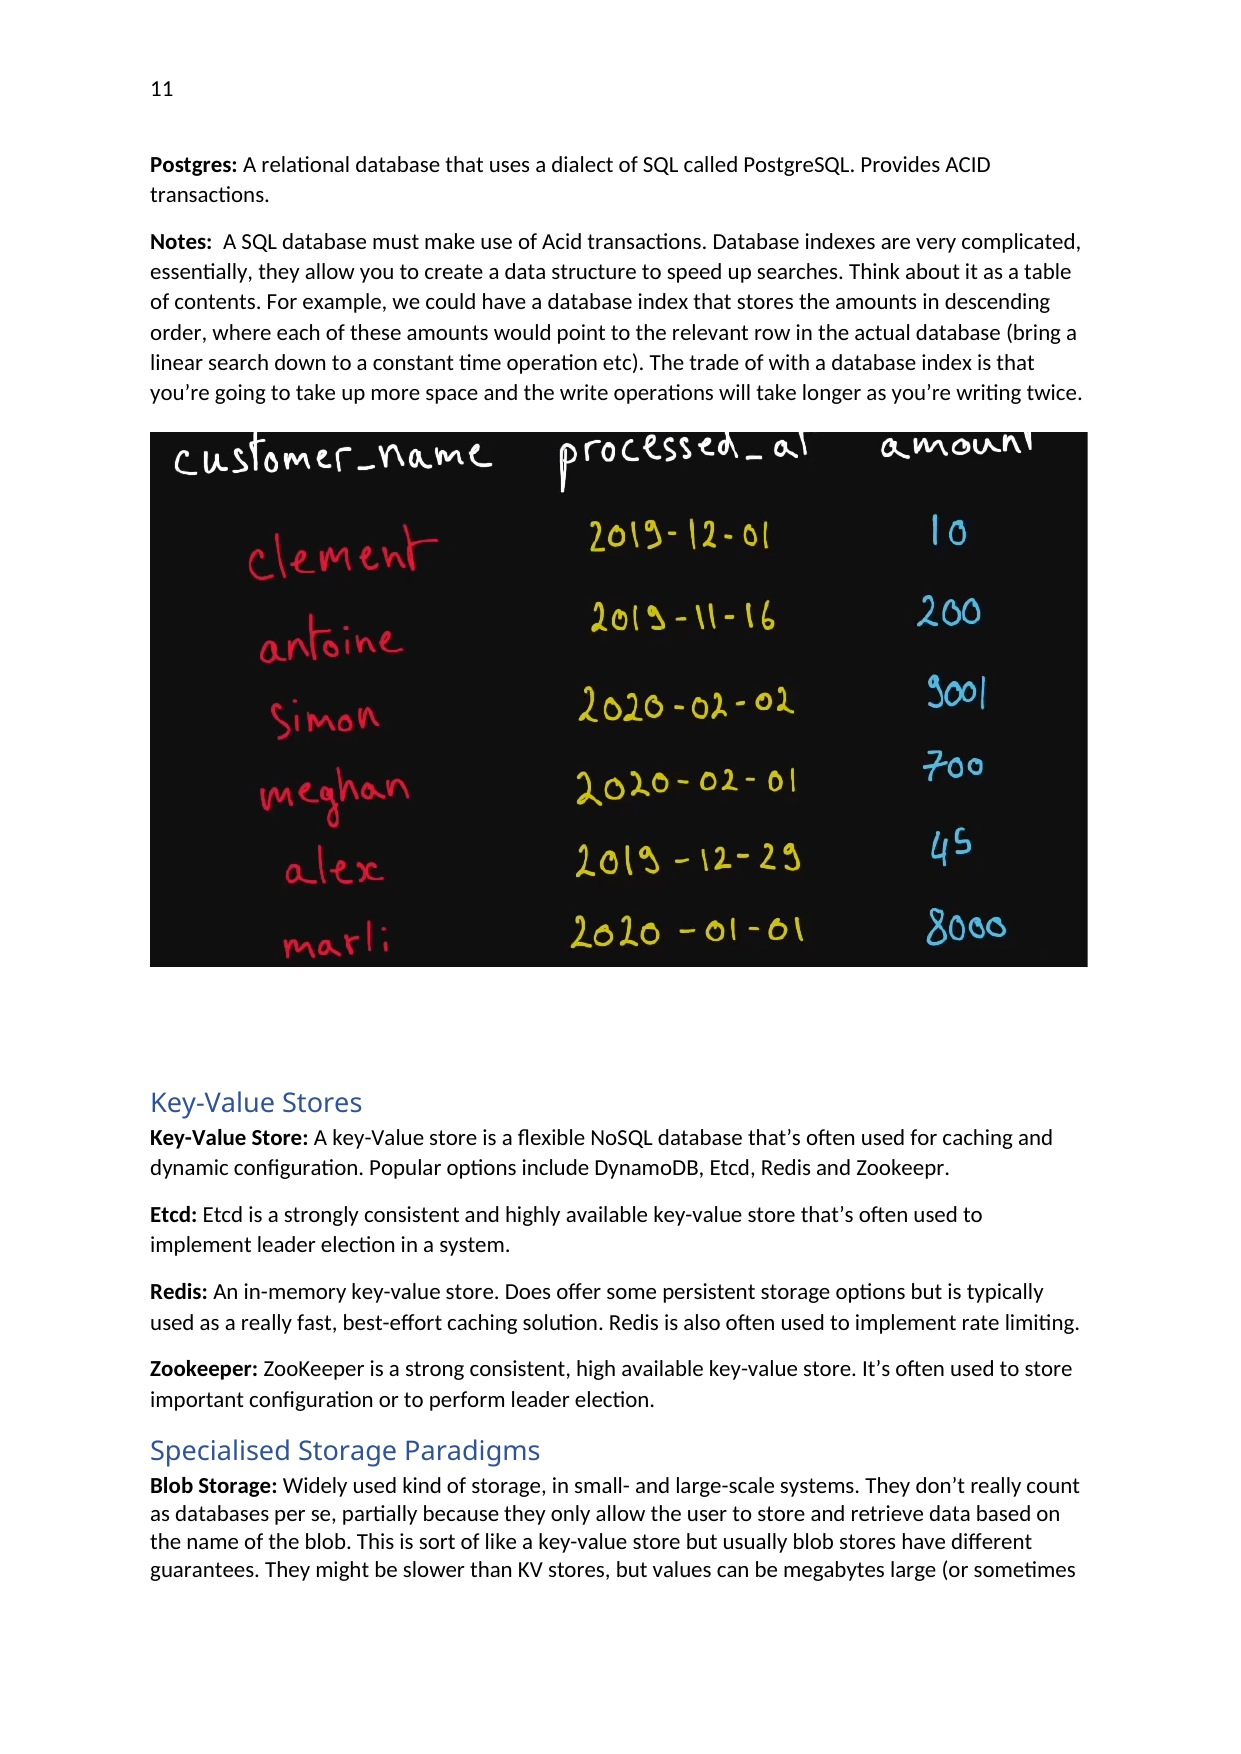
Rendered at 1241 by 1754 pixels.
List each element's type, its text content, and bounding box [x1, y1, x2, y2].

text Etcd: Etcd is a strongly consistent and highly available key-value store that’s often used to implement leader election in a system. [150, 1200, 1090, 1258]
text Zookeeper: ZooKeeper is a strong consistent, high available key-value store. It’s often used to store important configuration or to perform leader election. [150, 1354, 1090, 1413]
text Postgres: A relational database that uses a dialect of SQL called PostgreSQL. Provides ACID transactions. [150, 150, 1090, 208]
text Notes: A SQL database must make use of Acid transactions. Database indexes are very complicated, essentially, they allow you to create a data structure to speed up searches. Think about it as a table of contents. For example, we could have a database index that stores the amounts in descending order, where each of these amounts would point to the relevant row in the actual database (bring a linear search down to a constant time operation etc). The trade of with a database index is that you’re going to take up more space and the write operations will take longer as you’re writing twice. [150, 227, 1090, 406]
picture [150, 432, 1087, 967]
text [150, 1471, 1090, 1583]
text Redis: An in-memory key-value store. Does offer some persistent storage options but is typically used as a really fast, best-effort caching solution. Redis is also often used to implement rate limiting. [150, 1277, 1090, 1336]
subtitle Key-Value Stores [150, 1083, 1090, 1120]
text Key-Value Store: A key-Value store is a flexible NoSQL database that’s often used for caching and dynamic configuration. Popular options include DynamoDB, Etcd, Redis and Zookeepr. [150, 1123, 1090, 1181]
subtitle Specialised Storage Paradigms [150, 1432, 1090, 1468]
